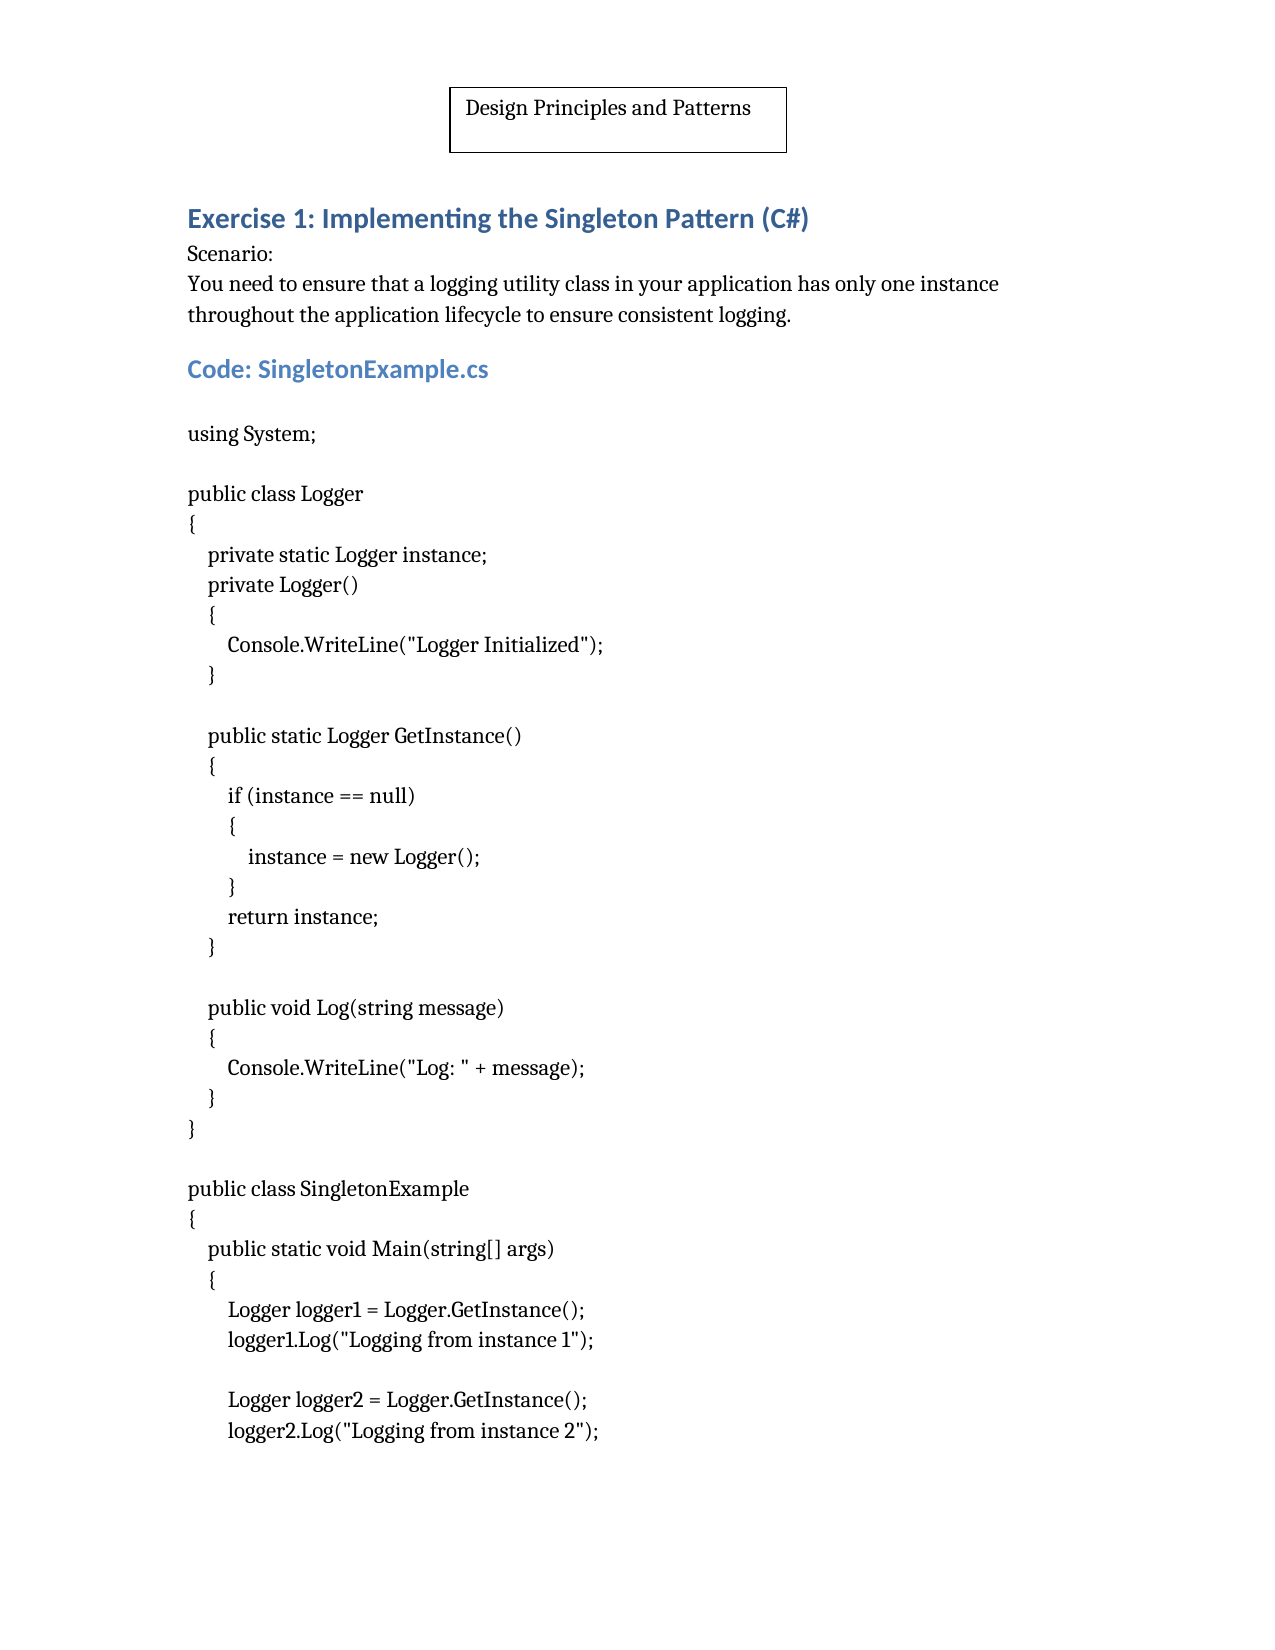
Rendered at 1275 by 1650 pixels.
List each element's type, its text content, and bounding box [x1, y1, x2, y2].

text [187, 390, 1087, 1474]
subtitle Code: SingletonExample.cs [187, 352, 1087, 385]
subtitle Exercise 1: Implementing the Singleton Pattern (C#) [187, 200, 1087, 236]
text Scenario: You need to ensure that a logging utility class in your application has only one instance throughout the application lifecycle to ensure consistent logging. [187, 241, 1087, 328]
